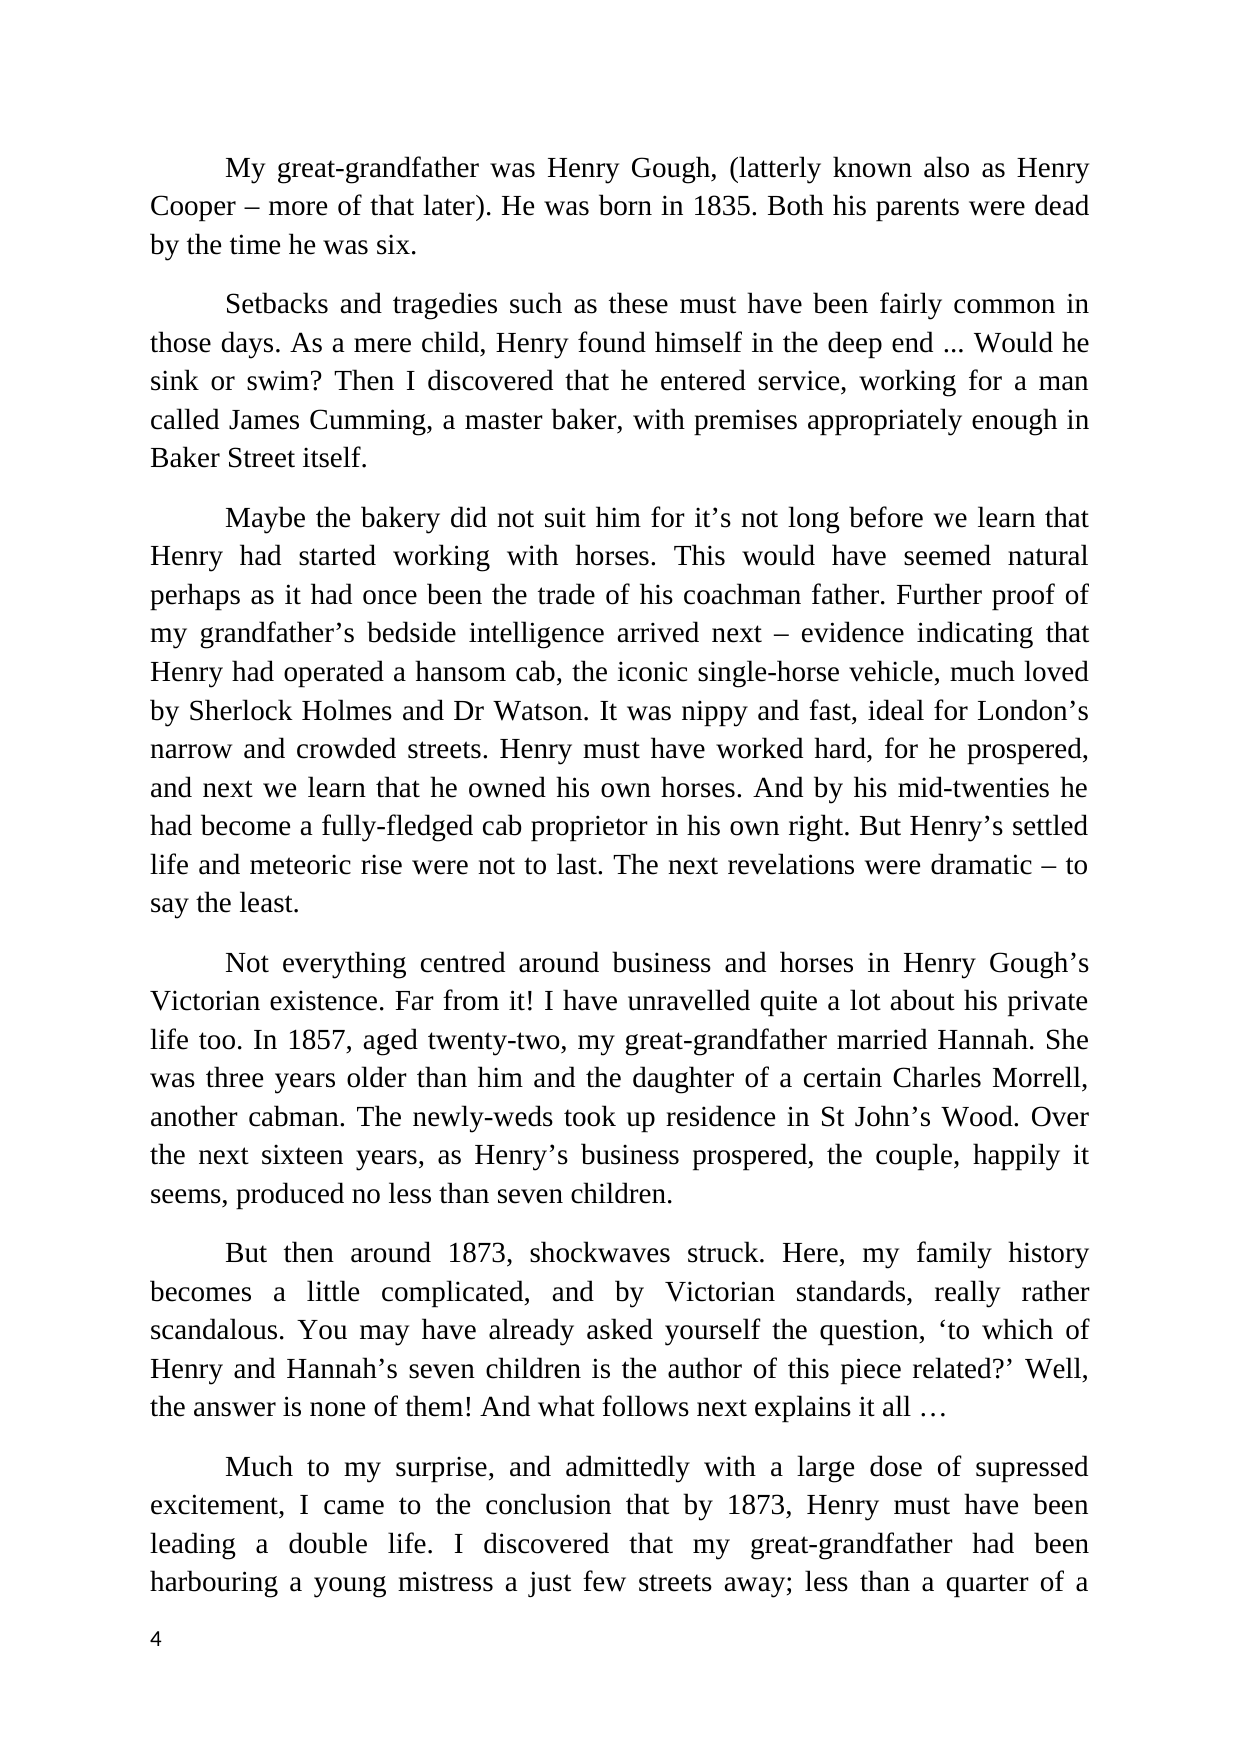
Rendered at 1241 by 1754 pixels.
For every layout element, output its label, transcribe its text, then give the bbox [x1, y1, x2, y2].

text Not everything centred around business and horses in Henry Gough’s Victorian existence. Far from it! I have unravelled quite a lot about his private life too. In 1857, aged twenty-two, my great-grandfather married Hannah. She was three years older than him and the daughter of a certain Charles Morrell, another cabman. The newly-weds took up residence in St John’s Wood. Over the next sixteen years, as Henry’s business prospered, the couple, happily it seems, produced no less than seven children. [150, 945, 1090, 1209]
text Setbacks and tragedies such as these must have been fairly common in those days. As a mere child, Henry found himself in the deep end ... Would he sink or swim? Then I discovered that he entered service, working for a man called James Cumming, a master baker, with premises appropriately enough in Baker Street itself. [150, 286, 1090, 474]
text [150, 1449, 1090, 1598]
text Maybe the bakery did not suit him for it’s not long before we learn that Henry had started working with horses. This would have seemed natural perhaps as it had once been the trade of his coachman father. Further proof of my grandfather’s bedside intelligence arrived next – evidence indicating that Henry had operated a hansom cab, the iconic single-horse vehicle, much loved by Sherlock Holmes and Dr Watson. It was nippy and fast, ideal for London’s narrow and crowded streets. Henry must have worked hard, for he prospered, and next we learn that he owned his own horses. And by his mid-twenties he had become a fully-fledged cab proprietor in his own right. But Henry’s settled life and meteoric rise were not to last. The next revelations were dramatic – to say the least. [150, 500, 1090, 919]
text But then around 1873, shockwaves struck. Here, my family history becomes a little complicated, and by Victorian standards, really rather scandalous. You may have already asked yourself the question, ‘to which of Henry and Hannah’s seven children is the author of this piece related?’ Well, the answer is none of them! And what follows next explains it all … [150, 1235, 1090, 1423]
text My great-grandfather was Henry Gough, (latterly known also as Henry Cooper – more of that later). He was born in 1835. Both his parents were dead by the time he was six. [150, 150, 1090, 261]
